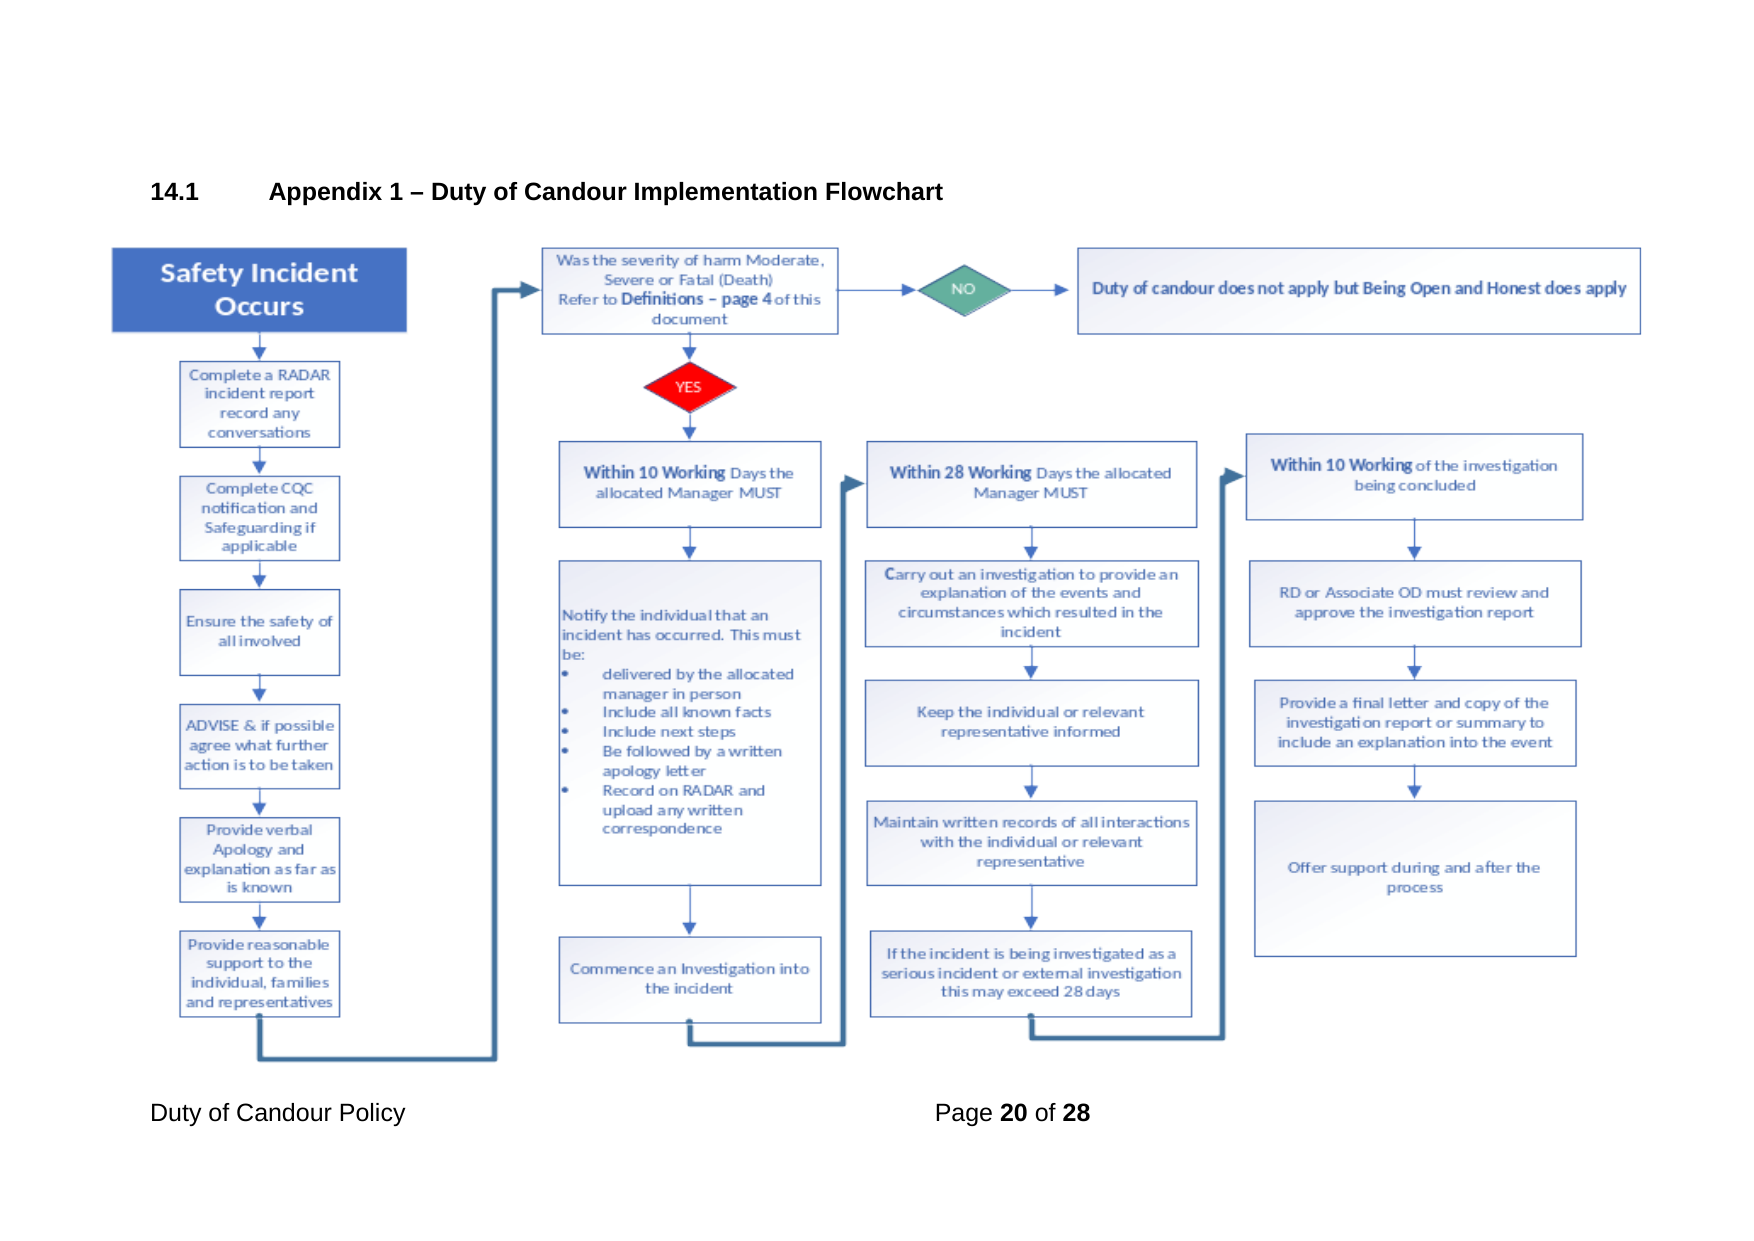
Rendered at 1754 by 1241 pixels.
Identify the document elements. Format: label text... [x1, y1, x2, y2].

subtitle Appendix 1 – Duty of Candour Implementation Flowchart [150, 177, 1577, 206]
